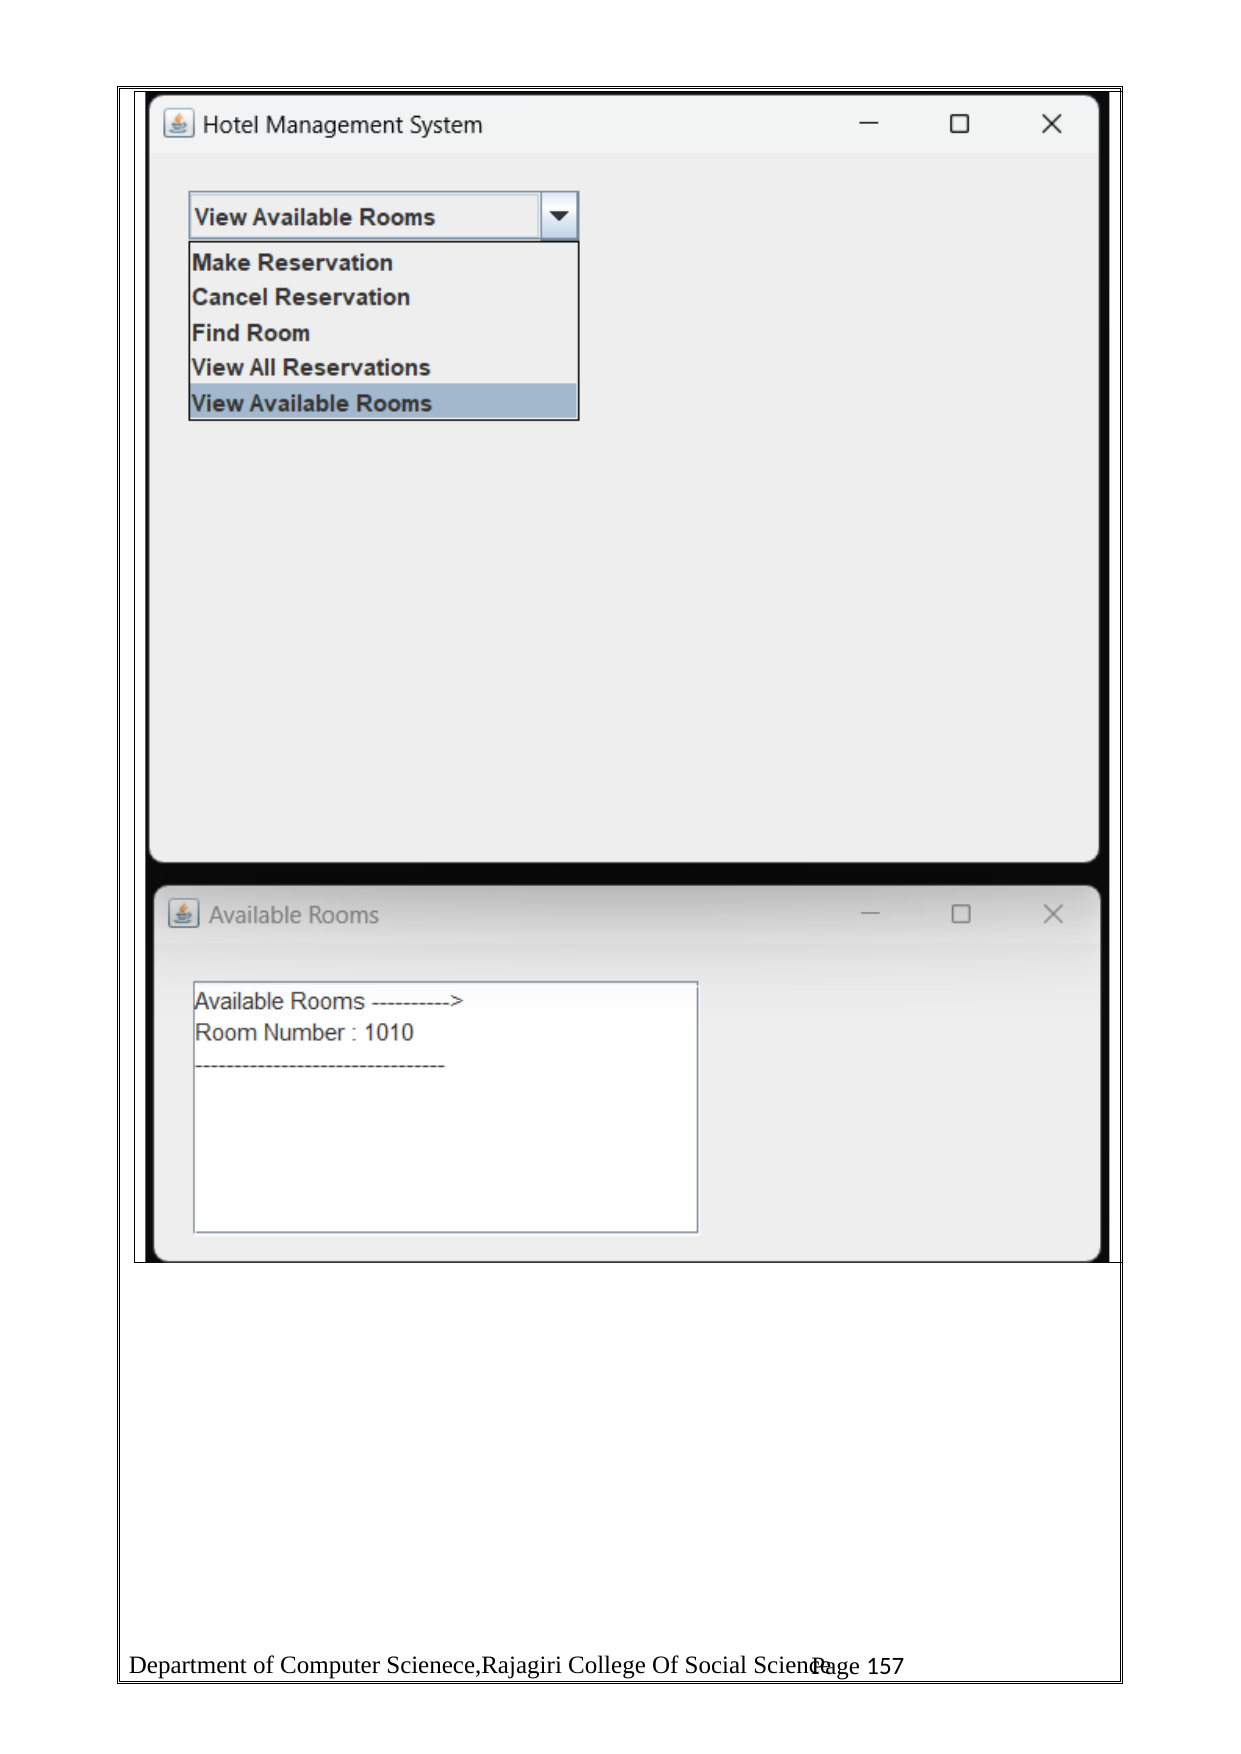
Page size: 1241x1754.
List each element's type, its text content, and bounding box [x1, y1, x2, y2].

picture [145, 92, 1110, 1263]
